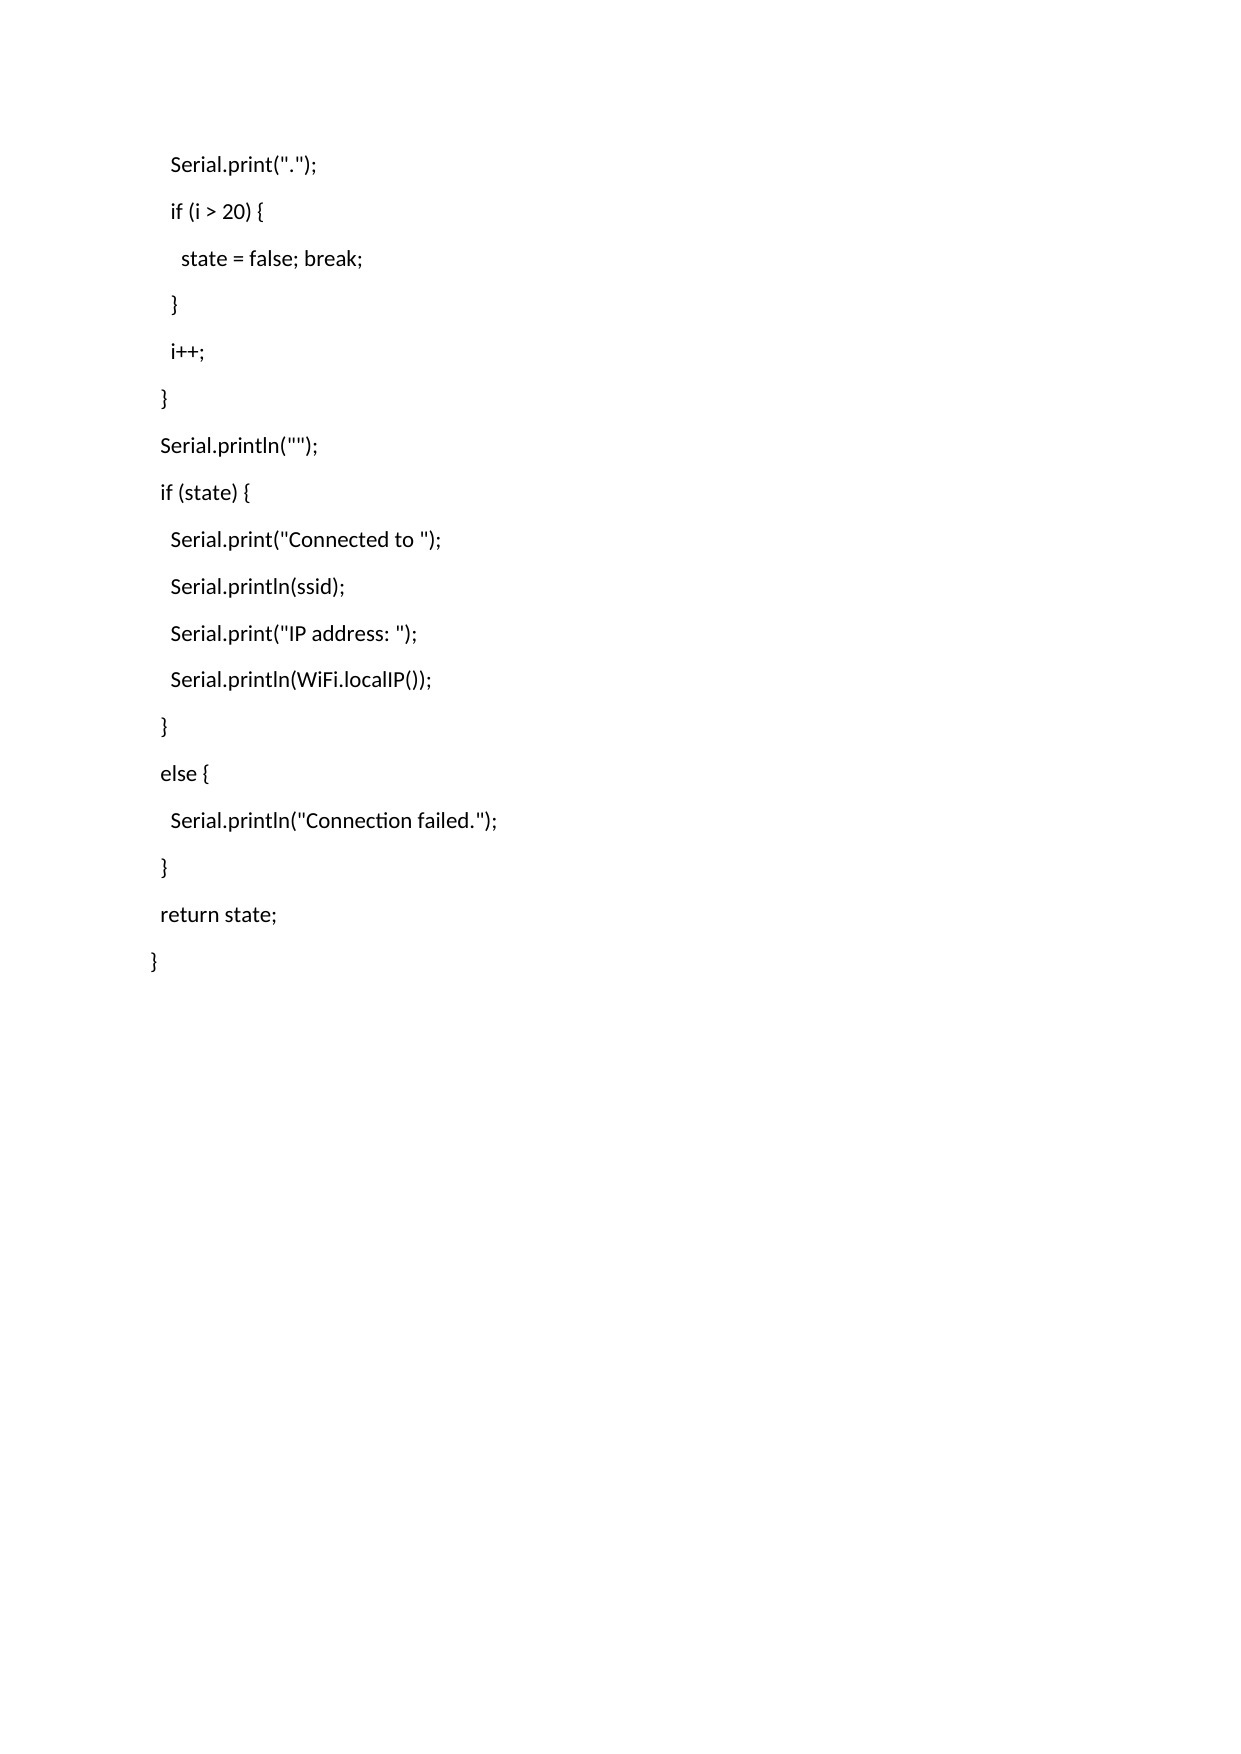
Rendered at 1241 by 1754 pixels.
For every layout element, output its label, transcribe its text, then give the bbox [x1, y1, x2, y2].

text Serial.println("Connection failed."); [150, 806, 1090, 834]
text state = false; break; [150, 244, 1090, 272]
text Serial.print("."); [150, 150, 1090, 178]
text } [150, 384, 1090, 412]
text i++; [150, 337, 1090, 366]
text } [150, 712, 1090, 741]
text } [150, 853, 1090, 881]
text if (state) { [150, 478, 1090, 506]
text Serial.print("IP address: "); [150, 619, 1090, 647]
text Serial.println(""); [150, 431, 1090, 459]
text Serial.print("Connected to "); [150, 525, 1090, 553]
text if (i > 20) { [150, 197, 1090, 225]
text } [150, 291, 1090, 319]
text else { [150, 759, 1090, 787]
text Serial.println(ssid); [150, 572, 1090, 600]
text return state; [150, 900, 1090, 928]
text } [150, 947, 1090, 975]
text Serial.println(WiFi.localIP()); [150, 666, 1090, 694]
